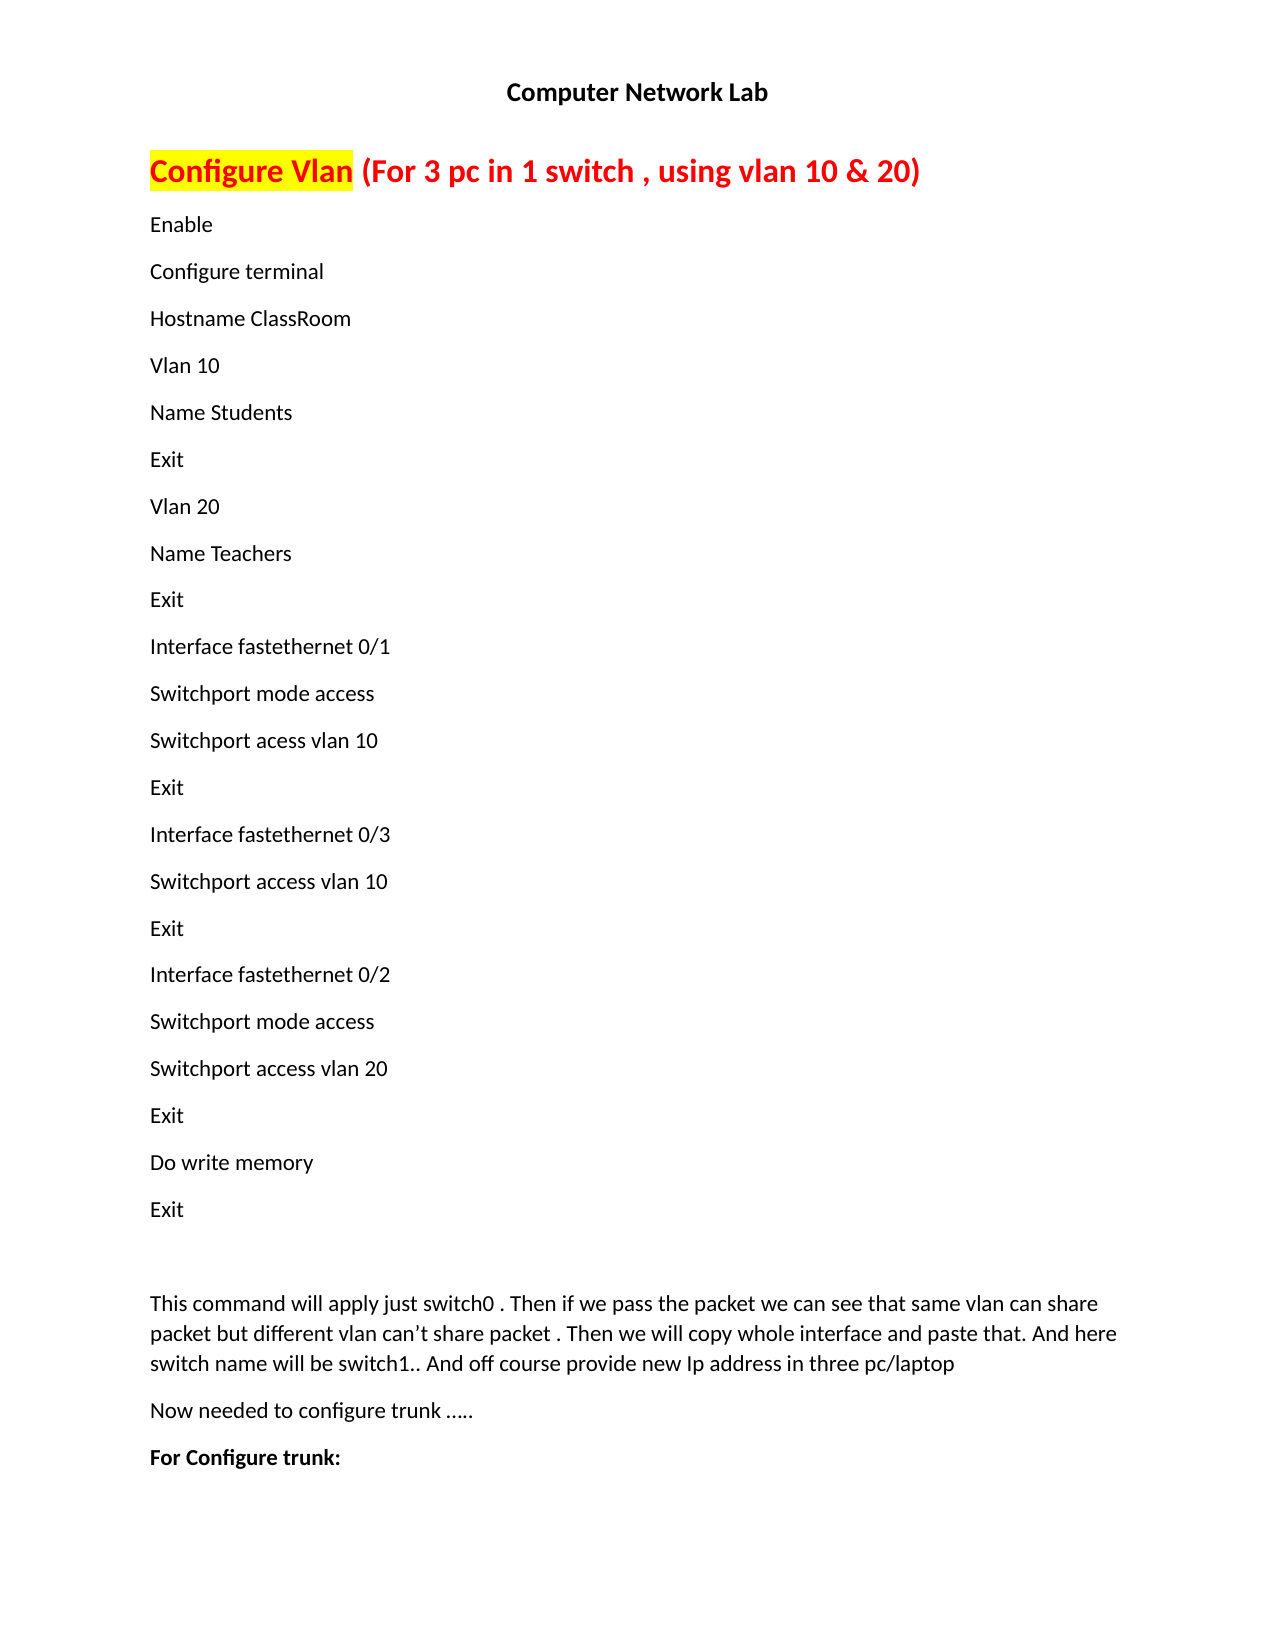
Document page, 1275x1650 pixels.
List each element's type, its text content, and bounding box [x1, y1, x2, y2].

text This command will apply just switch0 . Then if we pass the packet we can see that same vlan can share packet but different vlan can’t share packet . Then we will copy whole interface and paste that. And here switch name will be switch1.. And off course provide new Ip address in three pc/laptop [150, 1289, 1125, 1377]
text Vlan 10 [150, 351, 1125, 379]
text Switchport mode access [150, 679, 1125, 707]
text Exit [150, 586, 1125, 614]
text Interface fastethernet 0/2 [150, 961, 1125, 989]
text Configure terminal [150, 257, 1125, 286]
text Switchport mode access [150, 1007, 1125, 1036]
text Exit [150, 1195, 1125, 1223]
text Switchport acess vlan 10 [150, 726, 1125, 754]
text Now needed to configure trunk ….. [150, 1396, 1125, 1424]
text Exit [150, 773, 1125, 801]
text Name Teachers [150, 539, 1125, 567]
text Interface fastethernet 0/1 [150, 632, 1125, 661]
text Vlan 20 [150, 492, 1125, 520]
text Do write memory [150, 1148, 1125, 1176]
text Enable [150, 211, 1125, 239]
text Configure Vlan (For 3 pc in 1 switch , using vlan 10 & 20) [353, 150, 1125, 191]
text For Configure trunk: [150, 1443, 1125, 1471]
text Hostname ClassRoom [150, 304, 1125, 332]
text Interface fastethernet 0/3 [150, 820, 1125, 848]
text Exit [150, 914, 1125, 942]
text Exit [150, 1101, 1125, 1129]
text Switchport access vlan 20 [150, 1054, 1125, 1082]
text Name Students [150, 398, 1125, 426]
text Exit [150, 445, 1125, 473]
text Switchport access vlan 10 [150, 867, 1125, 895]
